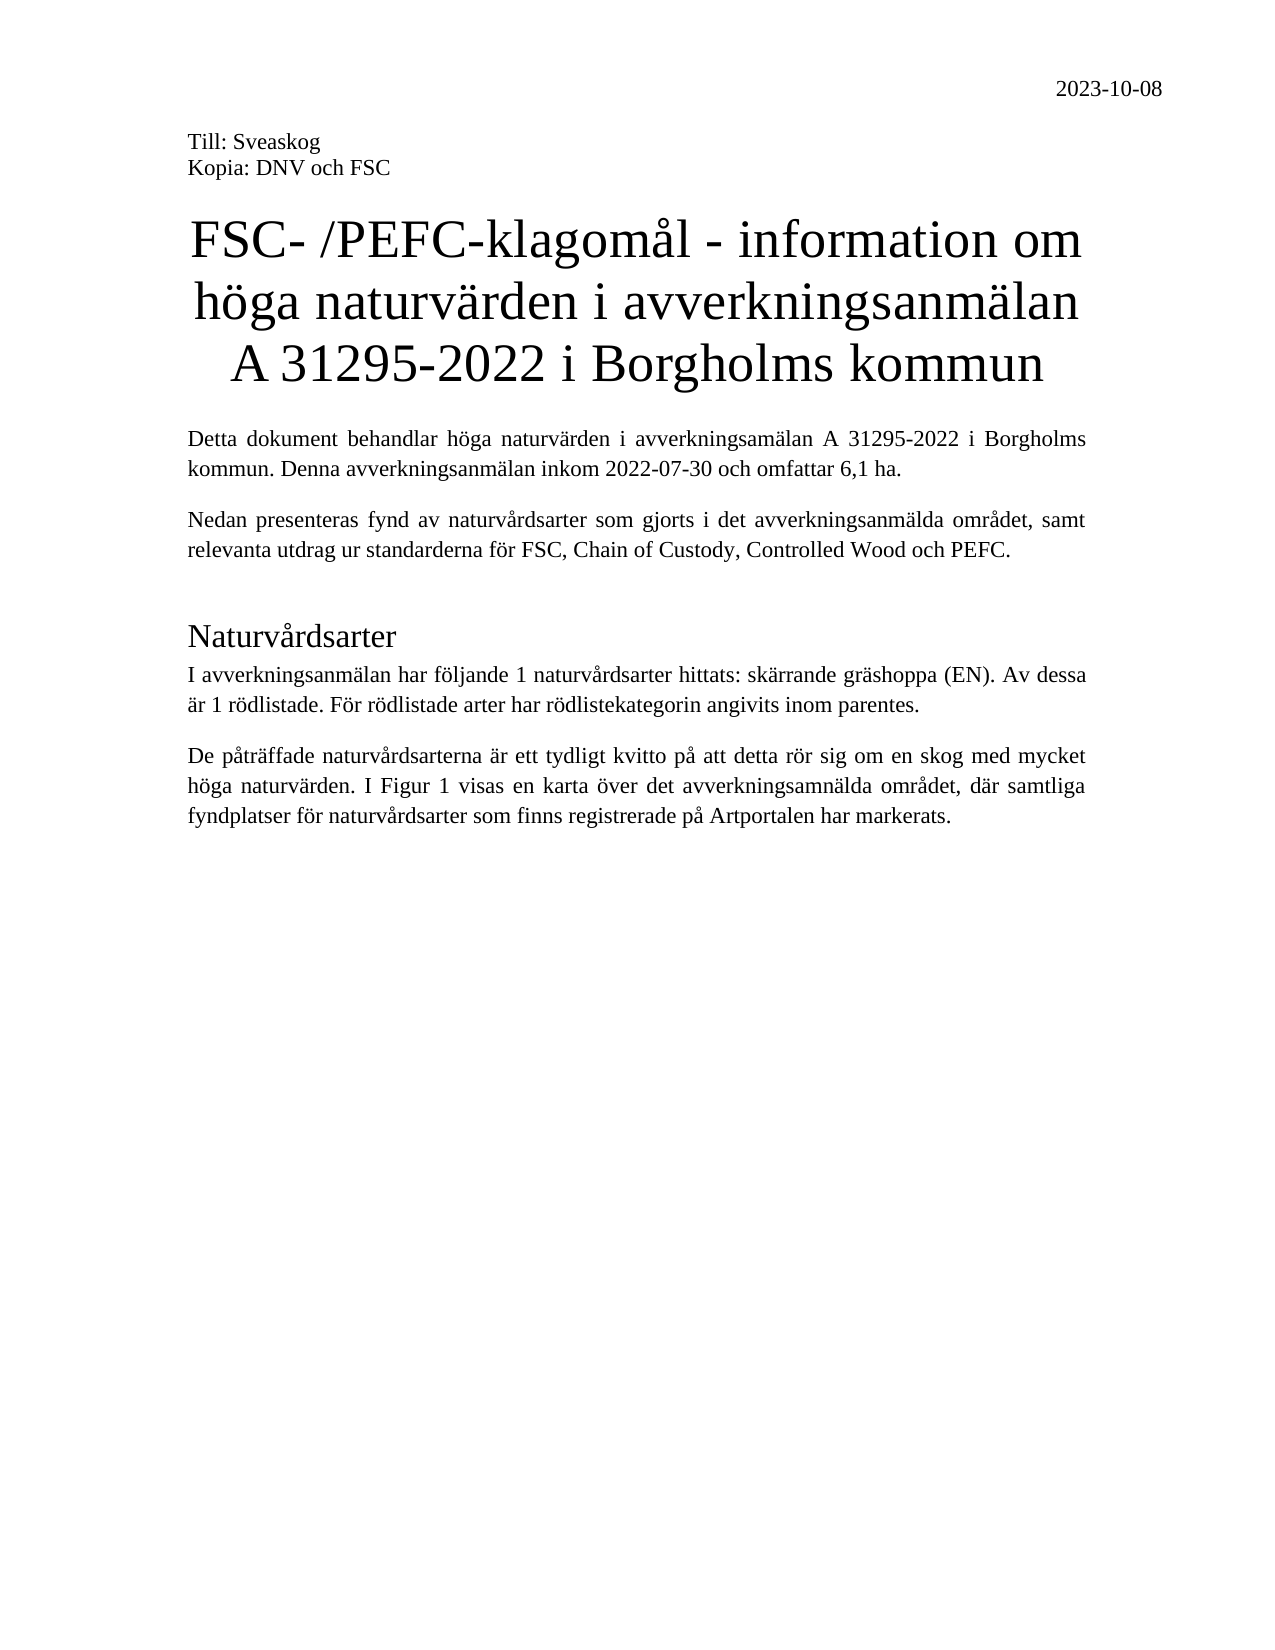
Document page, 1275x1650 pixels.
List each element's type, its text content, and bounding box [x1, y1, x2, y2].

text De påträffade naturvårdsarterna är ett tydligt kvitto på att detta rör sig om en skog med mycket höga naturvärden. I Figur 1 visas en karta över det avverkningsamnälda området, där samtliga fyndplatser för naturvårdsarter som finns registrerade på Artportalen har markerats. [187, 742, 1087, 829]
title FSC- /PEFC-klagomål - information om höga naturvärden i avverkningsanmälan A 31295-2022 i Borgholms kommun [187, 207, 1087, 394]
text Nedan presenteras fynd av naturvårdsarter som gjorts i det avverkningsanmälda området, samt relevanta utdrag ur standarderna för FSC, Chain of Custody, Controlled Wood och PEFC. [187, 506, 1087, 563]
text Detta dokument behandlar höga naturvärden i avverkningsamälan A 31295-2022 i Borgholms kommun. Denna avverkningsanmälan inkom 2022-07-30 och omfattar 6,1 ha. [187, 425, 1087, 481]
text I avverkningsanmälan har följande 1 naturvårdsarter hittats: skärrande gräshoppa (EN). Av dessa är 1 rödlistade. För rödlistade arter har rödlistekategorin angivits inom parentes. [187, 661, 1087, 717]
subtitle Naturvårdsarter [187, 617, 1087, 655]
